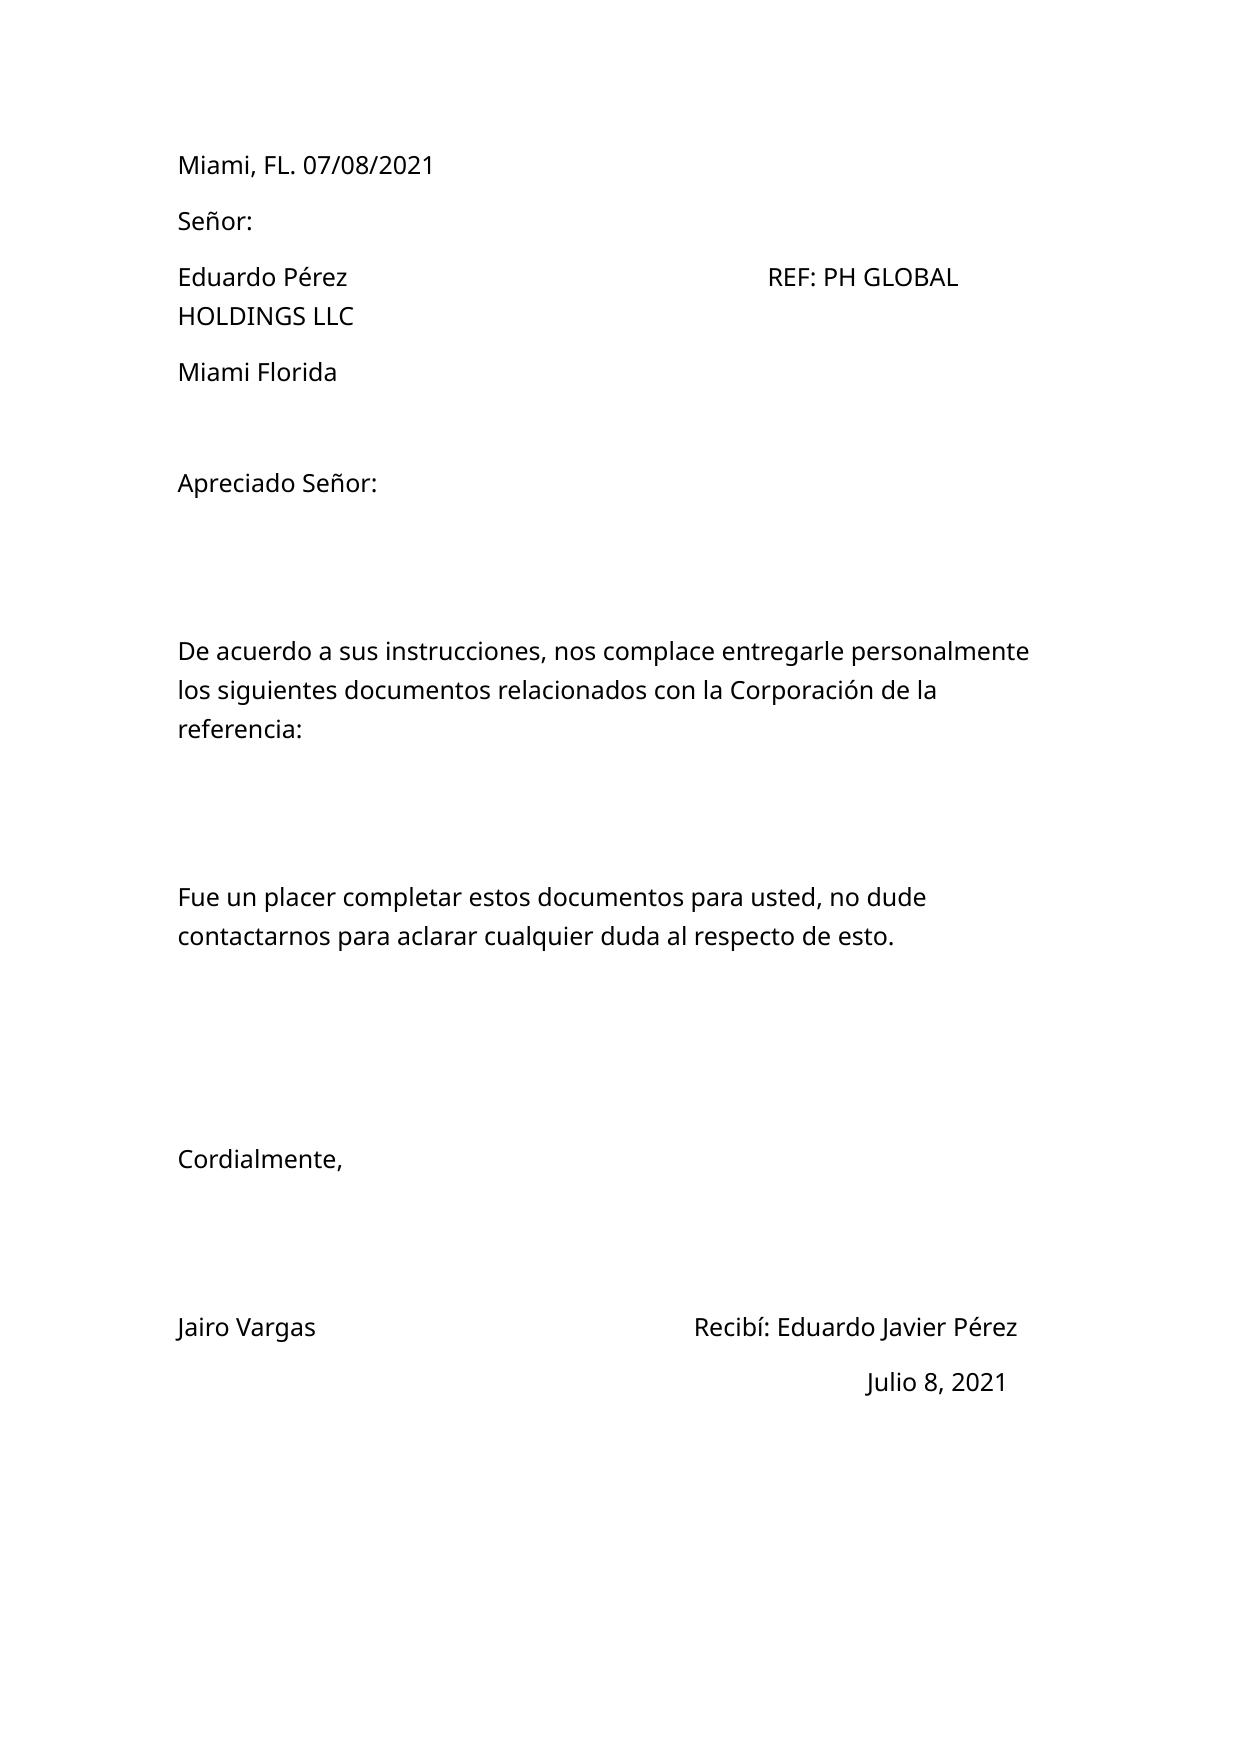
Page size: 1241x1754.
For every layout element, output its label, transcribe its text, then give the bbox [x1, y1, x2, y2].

text Cordialmente, [177, 1142, 1063, 1176]
text Apreciado Señor: [177, 466, 1063, 500]
text Miami, FL. 07/08/2021 [177, 148, 1063, 182]
text Fue un placer completar estos documentos para usted, no dude contactarnos para aclarar cualquier duda al respecto de esto. [177, 879, 1063, 952]
text Eduardo Pérez REF: PH GLOBAL HOLDINGS LLC [177, 259, 1063, 332]
text De acuerdo a sus instrucciones, nos complace entregarle personalmente los siguientes documentos relacionados con la Corporación de la referencia: [177, 633, 1063, 746]
text Miami Florida [177, 354, 1063, 388]
text Señor: [177, 203, 1063, 237]
text Jairo Vargas Recibí: Eduardo Javier Pérez [177, 1309, 1063, 1343]
text Julio 8, 2021 [177, 1365, 1063, 1399]
